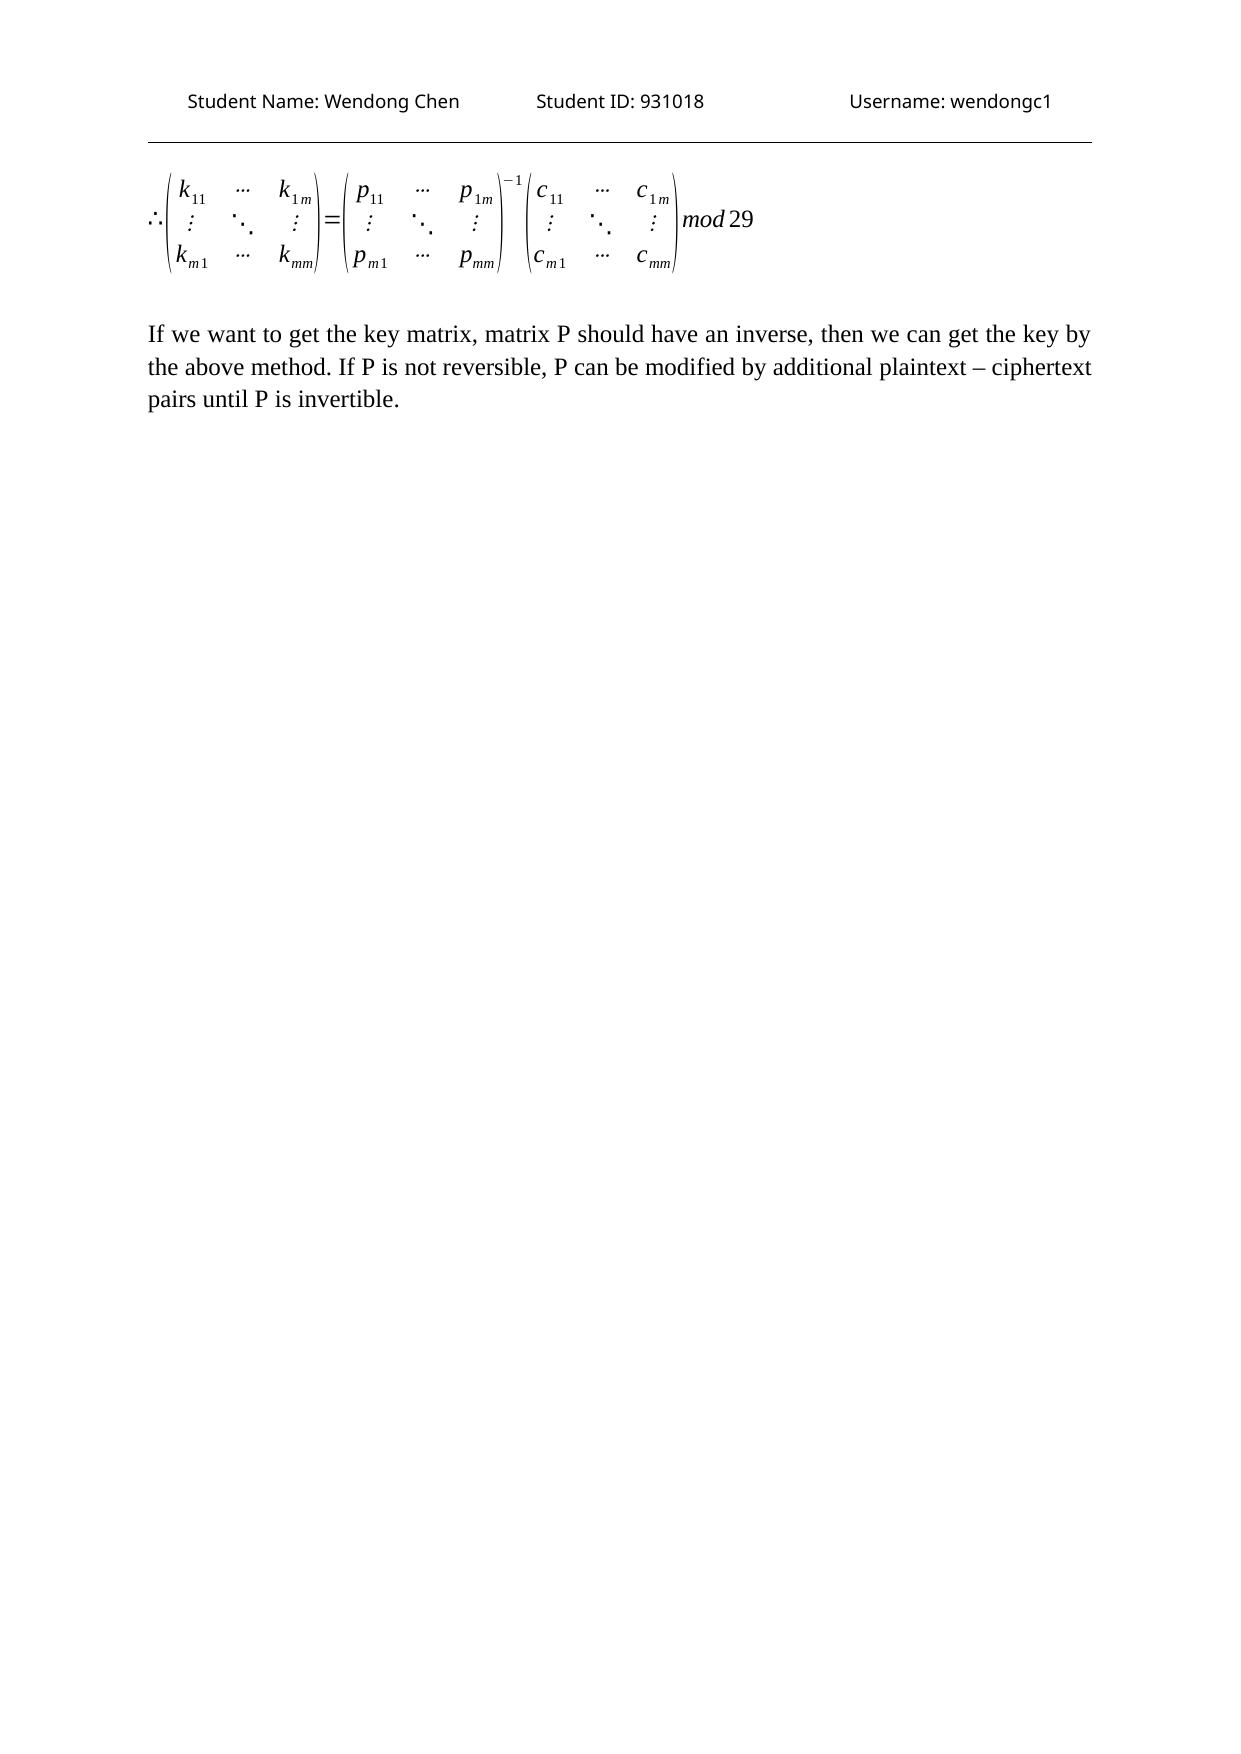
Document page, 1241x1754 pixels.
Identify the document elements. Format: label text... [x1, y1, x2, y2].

text If we want to get the key matrix, matrix P should have an inverse, then we can get the key by the above method. If P is not reversible, P can be modified by additional plaintext – ciphertext pairs until P is invertible. [148, 317, 1092, 415]
